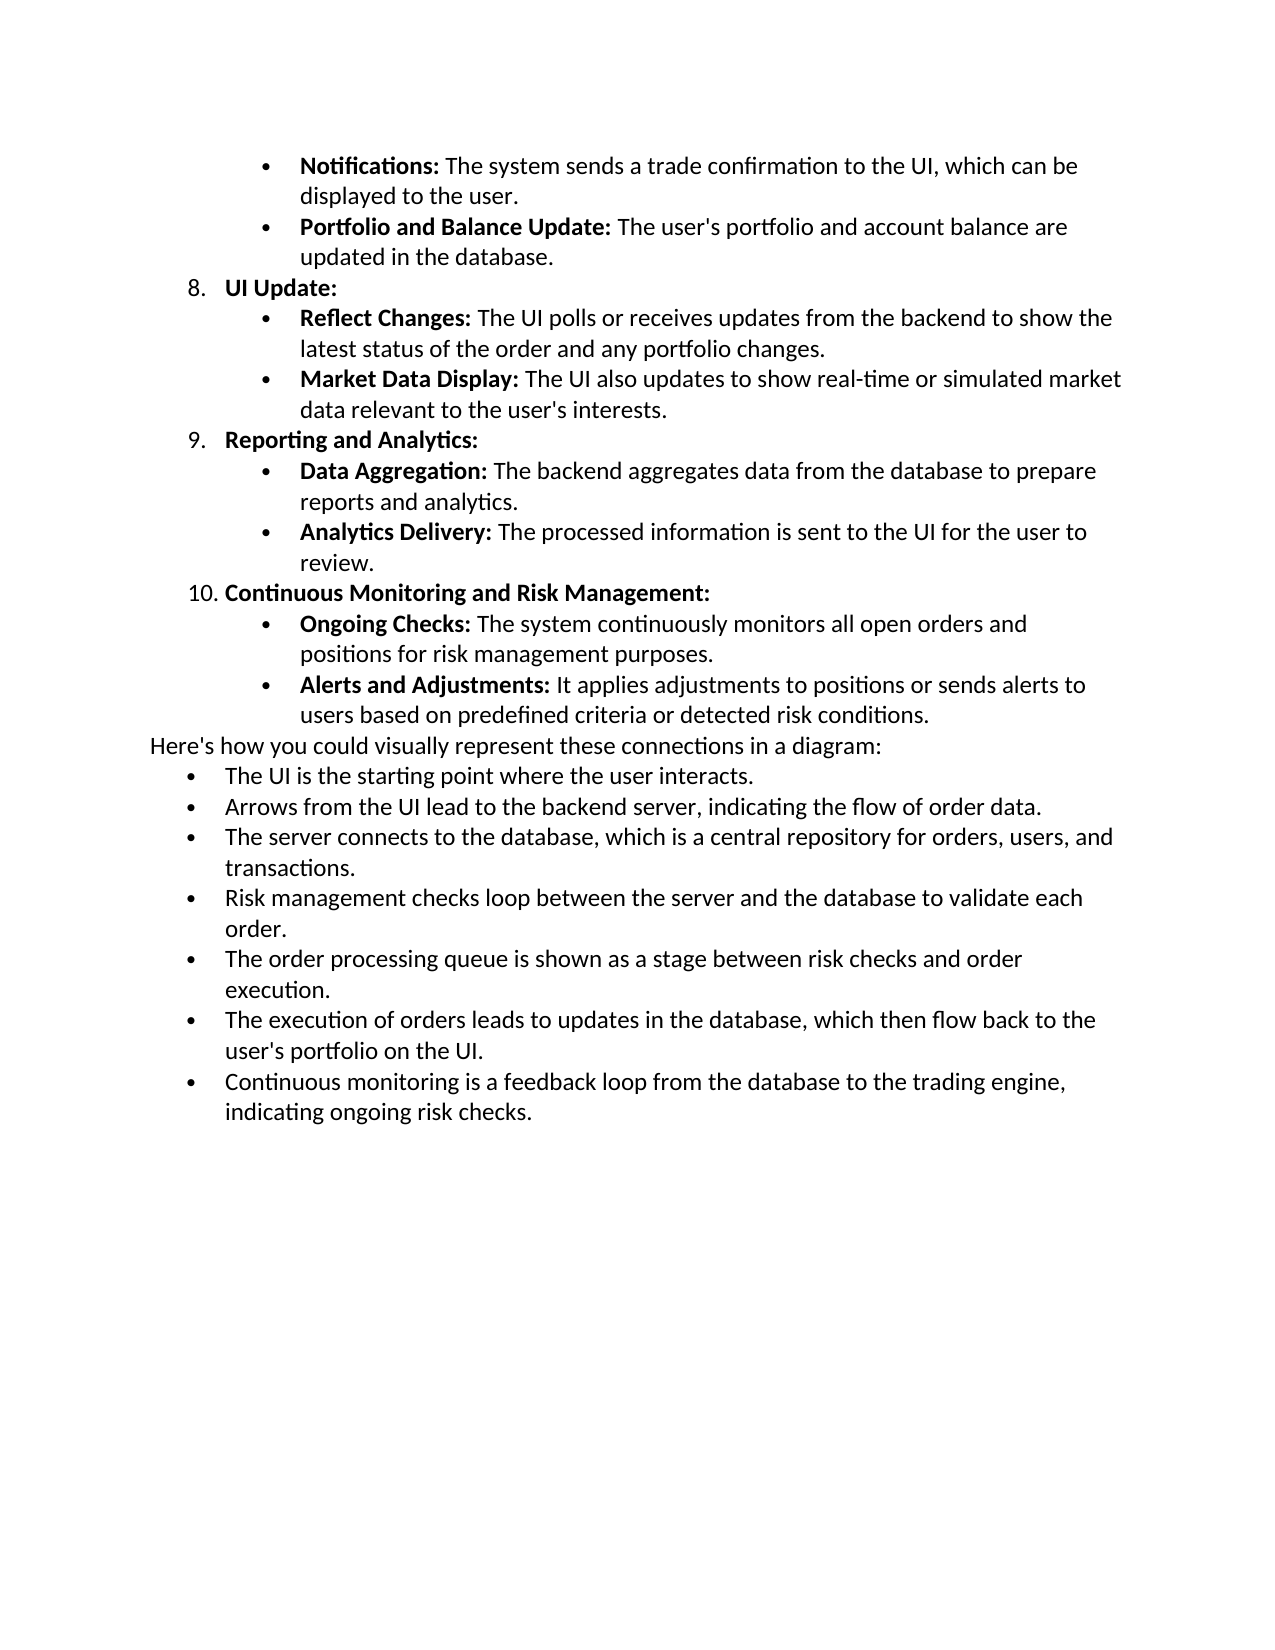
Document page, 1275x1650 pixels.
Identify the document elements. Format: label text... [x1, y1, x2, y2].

list Analytics Delivery: The processed information is sent to the UI for the user to review. [262, 516, 1125, 577]
list Notifications: The system sends a trade confirmation to the UI, which can be displayed to the user. [262, 150, 1125, 211]
list Reflect Changes: The UI polls or receives updates from the backend to show the latest status of the order and any portfolio changes. [262, 303, 1125, 364]
list Continuous monitoring is a feedback loop from the database to the trading engine, indicating ongoing risk checks. [187, 1066, 1125, 1127]
list Ongoing Checks: The system continuously monitors all open orders and positions for risk management purposes. [262, 608, 1125, 669]
list Alerts and Adjustments: It applies adjustments to positions or sends alerts to users based on predefined criteria or detected risk conditions. [262, 669, 1125, 730]
list The order processing queue is shown as a stage between risk checks and order execution. [187, 943, 1125, 1004]
list The execution of orders leads to updates in the database, which then flow back to the user's portfolio on the UI. [187, 1004, 1125, 1066]
list Data Aggregation: The backend aggregates data from the database to prepare reports and analytics. [262, 455, 1125, 516]
list Continuous Monitoring and Risk Management: [187, 577, 1125, 608]
list UI Update: [187, 272, 1125, 303]
list The UI is the starting point where the user interacts. [187, 760, 1125, 791]
list Reporting and Analytics: [187, 425, 1125, 455]
list Market Data Display: The UI also updates to show real-time or simulated market data relevant to the user's interests. [262, 364, 1125, 425]
list The server connects to the database, which is a central repository for orders, users, and transactions. [187, 821, 1125, 882]
list Portfolio and Balance Update: The user's portfolio and account balance are updated in the database. [262, 211, 1125, 272]
text Here's how you could visually represent these connections in a diagram: [150, 730, 1125, 760]
list Risk management checks loop between the server and the database to validate each order. [187, 882, 1125, 943]
list Arrows from the UI lead to the backend server, indicating the flow of order data. [187, 791, 1125, 821]
